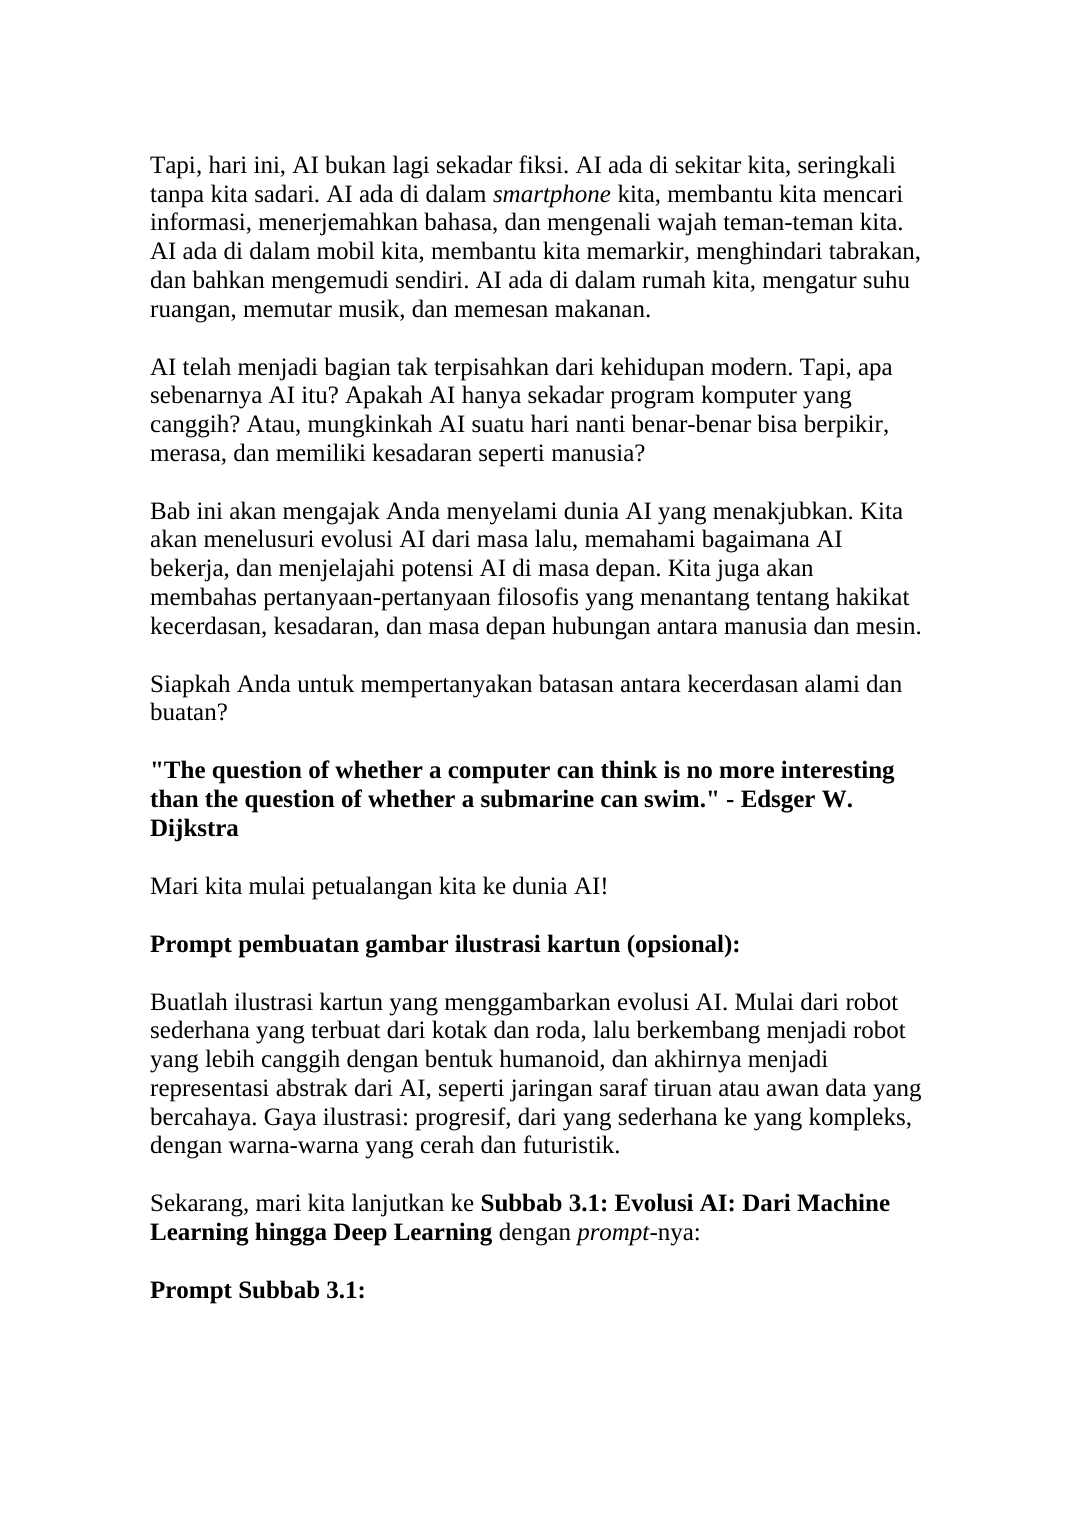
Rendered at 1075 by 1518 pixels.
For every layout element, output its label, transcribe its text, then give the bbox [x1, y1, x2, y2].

text Mari kita mulai petualangan kita ke dunia AI! [150, 871, 925, 899]
text Bab ini akan mengajak Anda menyelami dunia AI yang menakjubkan. Kita akan menelusuri evolusi AI dari masa lalu, memahami bagaimana AI bekerja, dan menjelajahi potensi AI di masa depan. Kita juga akan membahas pertanyaan-pertanyaan filosofis yang menantang tentang hakikat kecerdasan, kesadaran, dan masa depan hubungan antara manusia dan mesin. [150, 496, 925, 639]
text Prompt Subbab 3.1: [150, 1275, 925, 1304]
text Tapi, hari ini, AI bukan lagi sekadar fiksi. AI ada di sekitar kita, seringkali tanpa kita sadari. AI ada di dalam smartphone kita, membantu kita mencari informasi, menerjemahkan bahasa, dan mengenali wajah teman-teman kita. AI ada di dalam mobil kita, membantu kita memarkir, menghindari tabrakan, dan bahkan mengemudi sendiri. AI ada di dalam rumah kita, mengatur suhu ruangan, memutar musik, dan memesan makanan. [150, 150, 925, 322]
text Prompt pembuatan gambar ilustrasi kartun (opsional): [150, 929, 925, 957]
text AI telah menjadi bagian tak terpisahkan dari kehidupan modern. Tapi, apa sebenarnya AI itu? Apakah AI hanya sekadar program komputer yang canggih? Atau, mungkinkah AI suatu hari nanti benar-benar bisa berpikir, merasa, dan memiliki kesadaran seperti manusia? [150, 352, 925, 467]
text Siapkah Anda untuk mempertanyakan batasan antara kecerdasan alami dan buatan? [150, 669, 925, 726]
text Sekarang, mari kita lanjutkan ke Subbab 3.1: Evolusi AI: Dari Machine Learning hingga Deep Learning dengan prompt-nya: [150, 1188, 925, 1246]
text "The question of whether a computer can think is no more interesting than the question of whether a submarine can swim." - Edsger W. Dijkstra [150, 755, 925, 842]
text Buatlah ilustrasi kartun yang menggambarkan evolusi AI. Mulai dari robot sederhana yang terbuat dari kotak dan roda, lalu berkembang menjadi robot yang lebih canggih dengan bentuk humanoid, dan akhirnya menjadi representasi abstrak dari AI, seperti jaringan saraf tiruan atau awan data yang bercahaya. Gaya ilustrasi: progresif, dari yang sederhana ke yang kompleks, dengan warna-warna yang cerah dan futuristik. [150, 987, 925, 1159]
